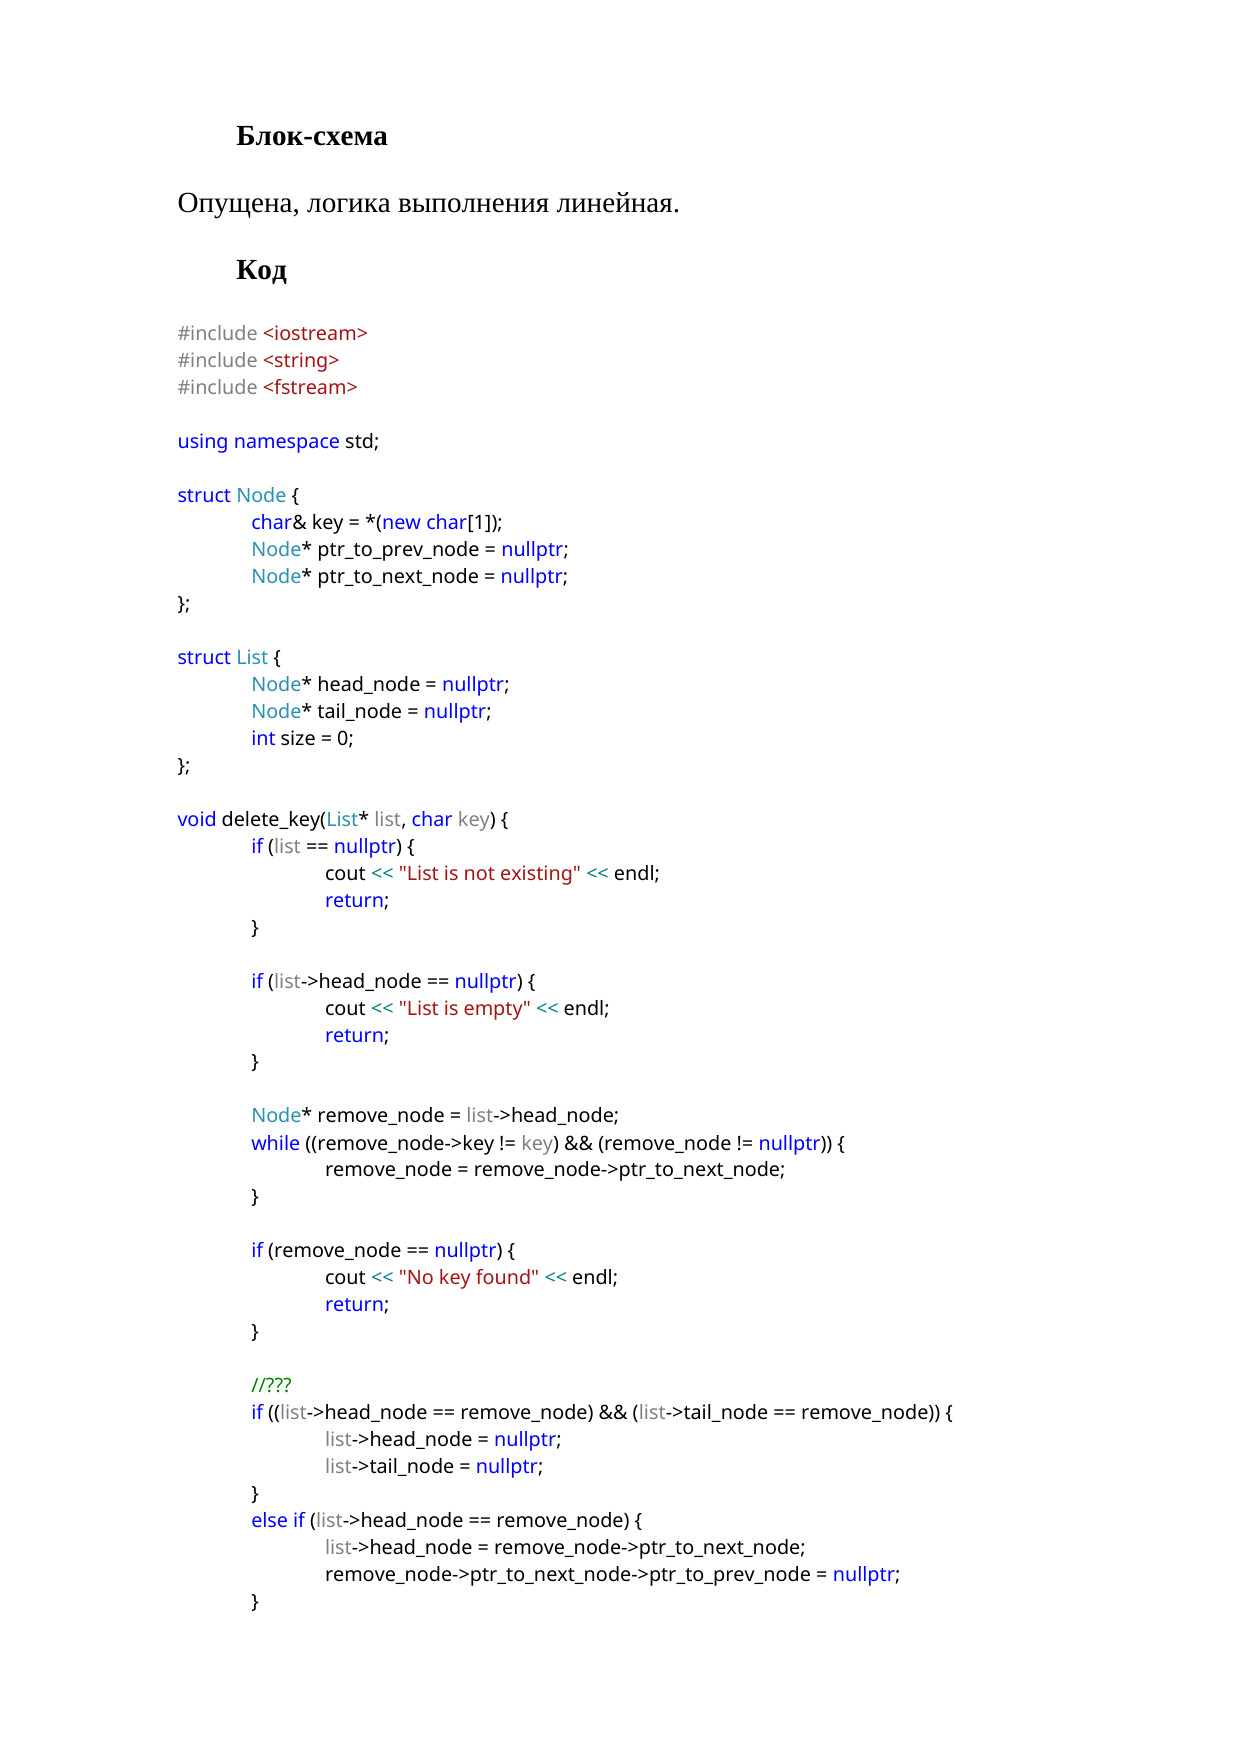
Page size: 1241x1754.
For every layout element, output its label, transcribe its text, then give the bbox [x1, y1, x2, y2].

text Node* tail_node = nullptr; [177, 697, 1152, 724]
text } [177, 1318, 1152, 1344]
text using namespace std; [177, 427, 1152, 454]
text if (list == nullptr) { [177, 832, 1152, 859]
text #include <fstream> [177, 373, 1152, 400]
text Node* remove_node = list->head_node; [177, 1102, 1152, 1129]
text remove_node->ptr_to_next_node->ptr_to_prev_node = nullptr; [177, 1560, 1152, 1587]
text while ((remove_node->key != key) && (remove_node != nullptr)) { [177, 1129, 1152, 1156]
text } [177, 1048, 1152, 1075]
text #include <string> [177, 346, 1152, 373]
text cout << "No key found" << endl; [177, 1264, 1152, 1291]
text } [177, 1587, 1152, 1614]
text }; [177, 751, 1152, 778]
text int size = 0; [177, 724, 1152, 751]
text Опущена, логика выполнения линейная. [177, 185, 1152, 219]
text void delete_key(List* list, char key) { [177, 805, 1152, 832]
text return; [177, 1291, 1152, 1318]
text return; [177, 886, 1152, 913]
text Код [177, 252, 1152, 286]
text cout << "List is empty" << endl; [177, 994, 1152, 1021]
text return; [177, 1021, 1152, 1048]
text struct List { [177, 643, 1152, 670]
text Node* head_node = nullptr; [177, 670, 1152, 697]
text list->tail_node = nullptr; [177, 1452, 1152, 1479]
text }; [177, 589, 1152, 616]
text remove_node = remove_node->ptr_to_next_node; [177, 1156, 1152, 1183]
text } [177, 913, 1152, 940]
text Блок-схема [177, 118, 1152, 152]
text if ((list->head_node == remove_node) && (list->tail_node == remove_node)) { [177, 1398, 1152, 1426]
text Node* ptr_to_prev_node = nullptr; [177, 535, 1152, 562]
text if (remove_node == nullptr) { [177, 1237, 1152, 1264]
text cout << "List is not existing" << endl; [177, 859, 1152, 886]
text //??? [177, 1372, 1152, 1398]
text } [177, 1183, 1152, 1210]
text } [177, 1479, 1152, 1506]
text struct Node { [177, 481, 1152, 508]
text list->head_node = remove_node->ptr_to_next_node; [177, 1533, 1152, 1560]
text Node* ptr_to_next_node = nullptr; [177, 562, 1152, 589]
text #include <iostream> [177, 319, 1152, 346]
text if (list->head_node == nullptr) { [177, 967, 1152, 994]
text list->head_node = nullptr; [177, 1426, 1152, 1452]
text else if (list->head_node == remove_node) { [177, 1506, 1152, 1533]
text char& key = *(new char[1]); [177, 508, 1152, 535]
